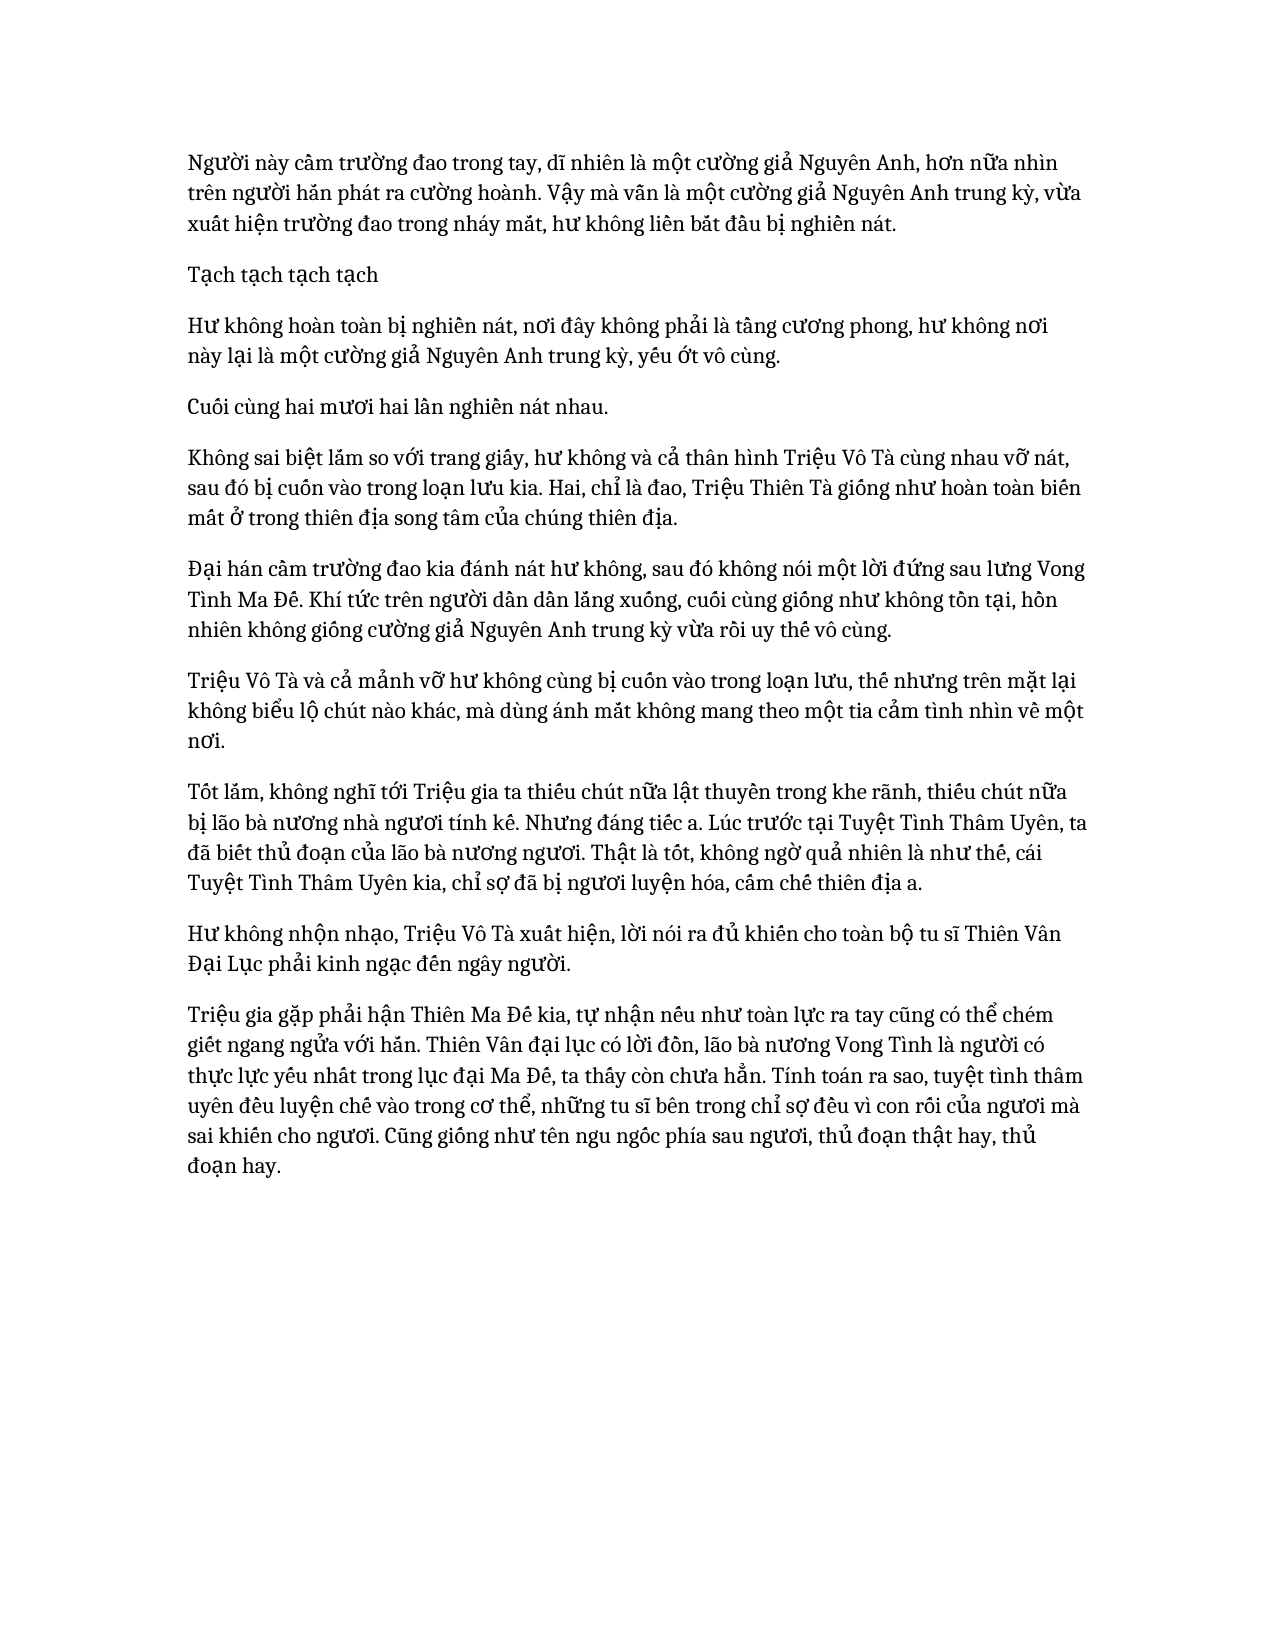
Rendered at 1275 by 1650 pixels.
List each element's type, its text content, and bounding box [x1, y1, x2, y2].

text Triệu Vô Tà và cả mảnh vỡ hư không cùng bị cuốn vào trong loạn lưu, thế nhưng trên mặt lại không biểu lộ chút nào khác, mà dùng ánh mắt không mang theo một tia cảm tình nhìn về một nơi. [187, 668, 1087, 754]
text Người này cầm trường đao trong tay, dĩ nhiên là một cường giả Nguyên Anh, hơn nữa nhìn trên người hắn phát ra cường hoành. Vậy mà vẫn là một cường giả Nguyên Anh trung kỳ, vừa xuất hiện trường đao trong nháy mắt, hư không liền bắt đầu bị nghiền nát. [187, 150, 1087, 237]
text Triệu gia gặp phải hận Thiên Ma Đế kia, tự nhận nếu như toàn lực ra tay cũng có thể chém giết ngang ngửa với hắn. Thiên Vân đại lục có lời đồn, lão bà nương Vong Tình là người có thực lực yếu nhất trong lục đại Ma Đế, ta thấy còn chưa hẳn. Tính toán ra sao, tuyệt tình thâm uyên đều luyện chế vào trong cơ thể, những tu sĩ bên trong chỉ sợ đều vì con rối của ngươi mà sai khiến cho ngươi. Cũng giống như tên ngu ngốc phía sau ngươi, thủ đoạn thật hay, thủ đoạn hay. [187, 1002, 1087, 1179]
text Không sai biệt lắm so với trang giấy, hư không và cả thân hình Triệu Vô Tà cùng nhau vỡ nát, sau đó bị cuốn vào trong loạn lưu kia. Hai, chỉ là đao, Triệu Thiên Tà giống như hoàn toàn biến mất ở trong thiên địa song tâm của chúng thiên địa. [187, 445, 1087, 532]
text Cuối cùng hai mươi hai lần nghiền nát nhau. [187, 394, 1087, 420]
text Tốt lắm, không nghĩ tới Triệu gia ta thiếu chút nữa lật thuyền trong khe rãnh, thiếu chút nữa bị lão bà nương nhà ngươi tính kế. Nhưng đáng tiếc a. Lúc trước tại Tuyệt Tình Thâm Uyên, ta đã biết thủ đoạn của lão bà nương ngươi. Thật là tốt, không ngờ quả nhiên là như thế, cái Tuyệt Tình Thâm Uyên kia, chỉ sợ đã bị ngươi luyện hóa, cấm chế thiên địa a. [187, 779, 1087, 896]
text Đại hán cầm trường đao kia đánh nát hư không, sau đó không nói một lời đứng sau lưng Vong Tình Ma Đế. Khí tức trên người dần dần lắng xuống, cuối cùng giống như không tồn tại, hồn nhiên không giống cường giả Nguyên Anh trung kỳ vừa rồi uy thế vô cùng. [187, 556, 1087, 643]
text Hư không nhộn nhạo, Triệu Vô Tà xuất hiện, lời nói ra đủ khiến cho toàn bộ tu sĩ Thiên Vân Đại Lục phải kinh ngạc đến ngây người. [187, 921, 1087, 977]
text Tạch tạch tạch tạch [187, 261, 1087, 288]
text Hư không hoàn toàn bị nghiền nát, nơi đây không phải là tầng cương phong, hư không nơi này lại là một cường giả Nguyên Anh trung kỳ, yếu ớt vô cùng. [187, 312, 1087, 369]
